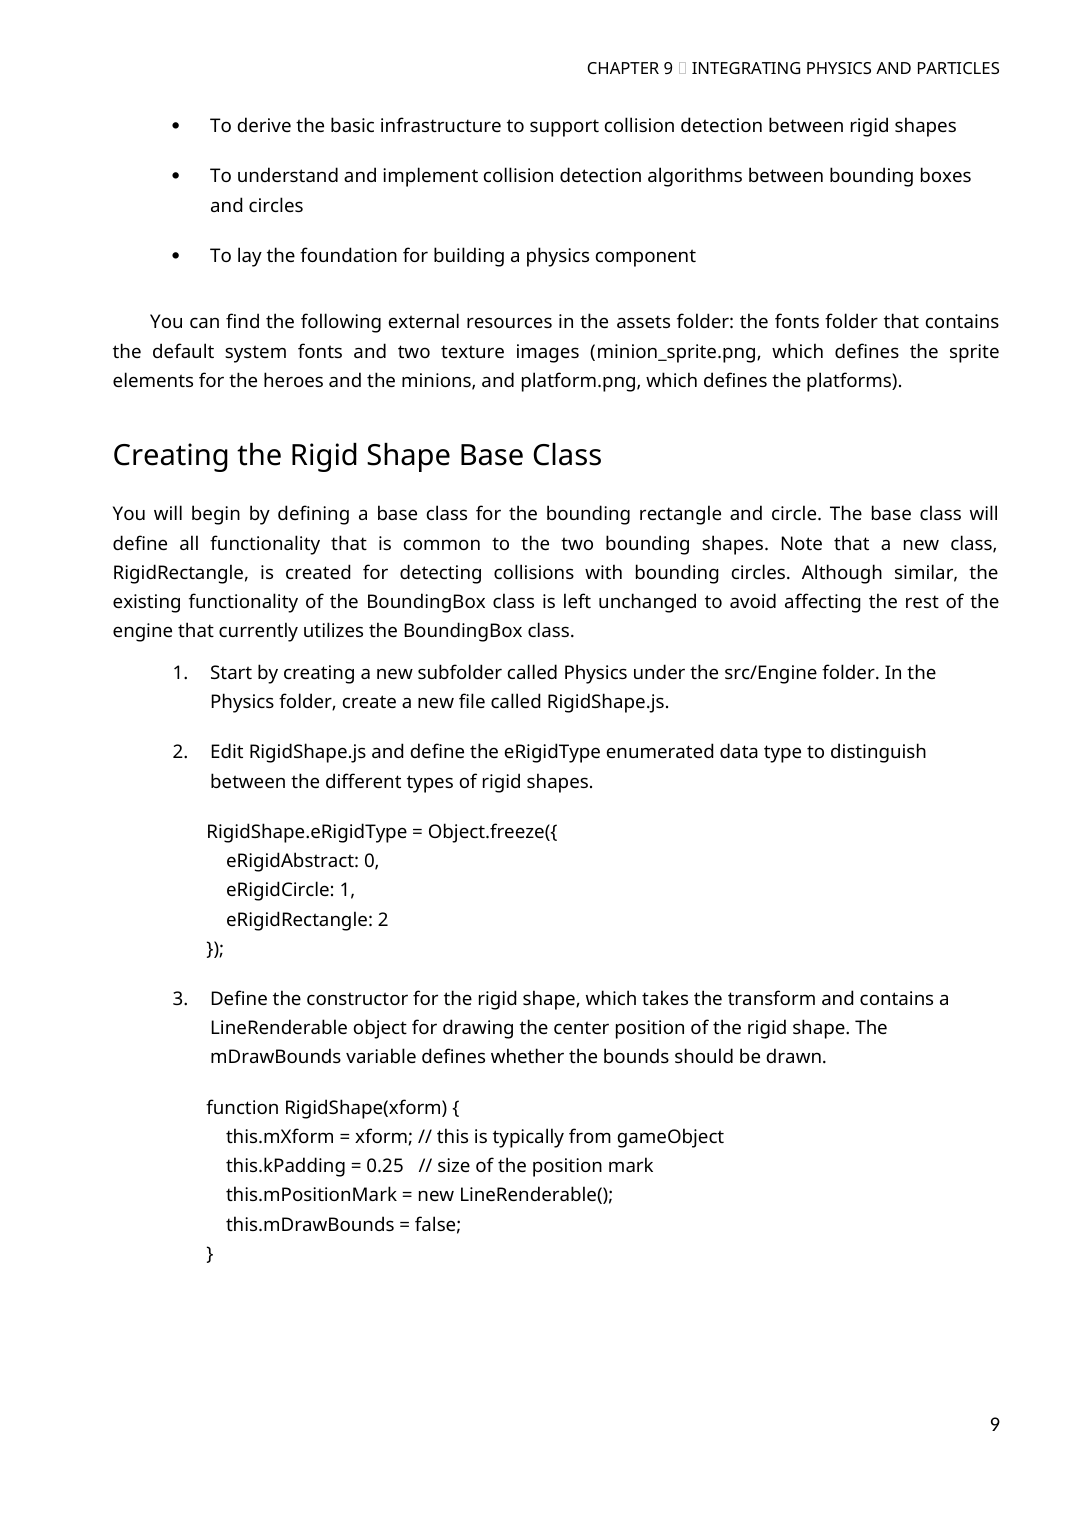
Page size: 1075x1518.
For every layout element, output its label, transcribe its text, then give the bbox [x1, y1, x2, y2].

text eRigidAbstract: 0, [206, 847, 1000, 873]
text To derive the basic infrastructure to support collision detection between rigid shapes [172, 112, 1000, 138]
text RigidShape.eRigidType = Object.freeze({ [206, 818, 1000, 844]
text this.mDrawBounds = false; [206, 1211, 1000, 1237]
text } [206, 1240, 1000, 1266]
text this.mPositionMark = new LineRenderable(); [206, 1182, 1000, 1207]
text eRigidCircle: 1, [206, 877, 1000, 902]
text You can find the following external resources in the assets folder: the fonts folder that contains the default system fonts and two texture images (minion_sprite.png, which defines the sprite elements for the heroes and the minions, and platform.png, which defines the platforms). [112, 309, 1000, 393]
list Start by creating a new subfolder called Physics under the src/Engine folder. In the Physics folder, create a new file called RigidShape.js. [172, 659, 1000, 714]
text To lay the foundation for building a physics component [172, 242, 1000, 267]
text this.kPadding = 0.25 // size of the position mark [206, 1152, 1000, 1178]
text function RigidShape(xform) { [206, 1094, 1000, 1119]
text this.mXform = xform; // this is typically from gameObject [206, 1123, 1000, 1149]
subtitle Creating the Rigid Shape Base Class [112, 434, 1000, 474]
text }); [206, 935, 1000, 961]
text eRigidRectangle: 2 [206, 906, 1000, 931]
text To understand and implement collision detection algorithms between bounding boxes and circles [172, 163, 1000, 217]
list Define the constructor for the rigid shape, which takes the transform and contains a LineRenderable object for drawing the center position of the rigid shape. The mDrawBounds variable defines whether the bounds should be drawn. [172, 985, 1000, 1069]
text You will begin by defining a base class for the bounding rectangle and circle. The base class will define all functionality that is common to the two bounding shapes. Note that a new class, RigidRectangle, is created for detecting collisions with bounding circles. Although similar, the existing functionality of the BoundingBox class is left unchanged to avoid affecting the rest of the engine that currently utilizes the BoundingBox class. [112, 501, 1000, 643]
list Edit RigidShape.js and define the eRigidType enumerated data type to distinguish between the different types of rigid shapes. [172, 739, 1000, 793]
